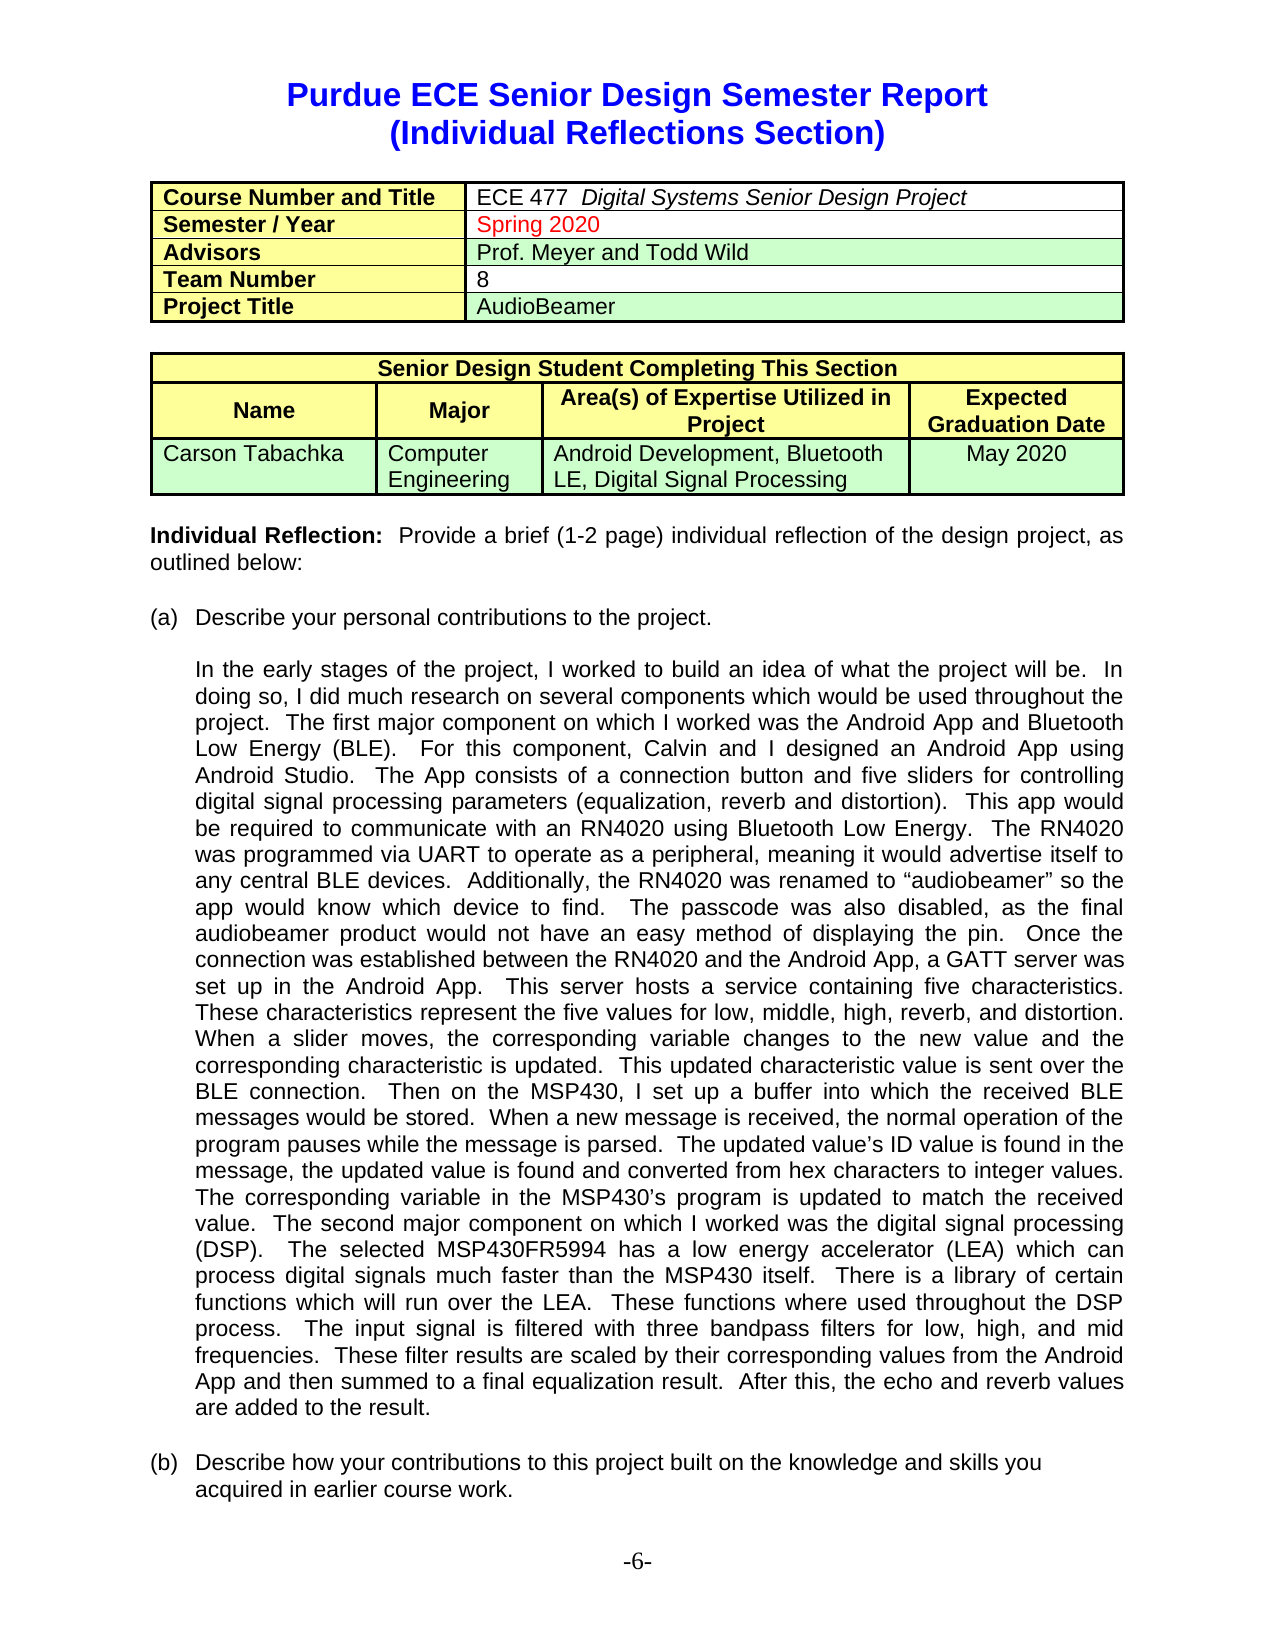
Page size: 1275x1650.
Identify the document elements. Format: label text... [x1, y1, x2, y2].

table_cell Computer Engineering [378, 440, 541, 493]
table_cell Prof. Meyer and Todd Wild [467, 239, 1122, 265]
table_cell Project Title [153, 293, 464, 320]
table_header Senior Design Student Completing This Section [153, 355, 1122, 381]
table_header ECE 477 Digital Systems Senior Design Project [467, 184, 1122, 210]
text Individual Reflection: Provide a brief (1-2 page) individual reflection of the design project, as outlined below: [150, 522, 1125, 575]
table_cell Advisors [153, 239, 464, 265]
subtitle In the early stages of the project, I worked to build an idea of what the project will be. In doing so, I did much research on several components which would be used throughout the project. The first major component on which I worked was the Android App and Bluetooth Low Energy (BLE). For this component, Calvin and I designed an Android App using Android Studio. The App consists of a connection button and five sliders for controlling digital signal processing parameters (equalization, reverb and distortion). This app would be required to communicate with an RN4020 using Bluetooth Low Energy. The RN4020 was programmed via UART to operate as a peripheral, meaning it would advertise itself to any central BLE devices. Additionally, the RN4020 was renamed to “audiobeamer” so the app would know which device to find. The passcode was also disabled, as the final audiobeamer product would not have an easy method of displaying the pin. Once the connection was established between the RN4020 and the Android App, a GATT server was set up in the Android App. This server hosts a service containing five characteristics. These characteristics represent the five values for low, middle, high, reverb, and distortion. When a slider moves, the corresponding variable changes to the new value and the corresponding characteristic is updated. This updated characteristic value is sent over the BLE connection. Then on the MSP430, I set up a buffer into which the received BLE messages would be stored. When a new message is received, the normal operation of the program pauses while the message is parsed. The updated value’s ID value is found in the message, the updated value is found and converted from hex characters to integer values. The corresponding variable in the MSP430’s program is updated to match the received value. The second major component on which I worked was the digital signal processing (DSP). The selected MSP430FR5994 has a low energy accelerator (LEA) which can process digital signals much faster than the MSP430 itself. There is a library of certain functions which will run over the LEA. These functions where used throughout the DSP process. The input signal is filtered with three bandpass filters for low, high, and mid frequencies. These filter results are scaled by their corresponding values from the Android App and then summed to a final equalization result. After this, the echo and reverb values are added to the result. [195, 656, 1125, 1421]
table_cell Spring 2020 [467, 211, 1122, 237]
table_cell AudioBeamer [467, 293, 1122, 320]
table_cell Expected Graduation Date [911, 384, 1122, 437]
table_cell Name [153, 384, 375, 437]
subtitle Purdue ECE Senior Design Semester Report [150, 75, 1125, 113]
list Describe your personal contributions to the project. [150, 604, 1125, 630]
subtitle (Individual Reflections Section) [150, 113, 1125, 152]
list Describe how your contributions to this project built on the knowledge and skills you acquired in earlier course work. [150, 1449, 1125, 1502]
table_header Course Number and Title [153, 184, 464, 210]
table_cell Android Development, Bluetooth LE, Digital Signal Processing [544, 440, 908, 493]
table_cell Carson Tabachka [153, 440, 375, 493]
table_cell Semester / Year [153, 211, 464, 237]
table_cell 8 [467, 266, 1122, 292]
table_cell Area(s) of Expertise Utilized in Project [544, 384, 908, 437]
table_cell Major [378, 384, 541, 437]
table_cell May 2020 [911, 440, 1122, 493]
table_cell Team Number [153, 266, 464, 292]
